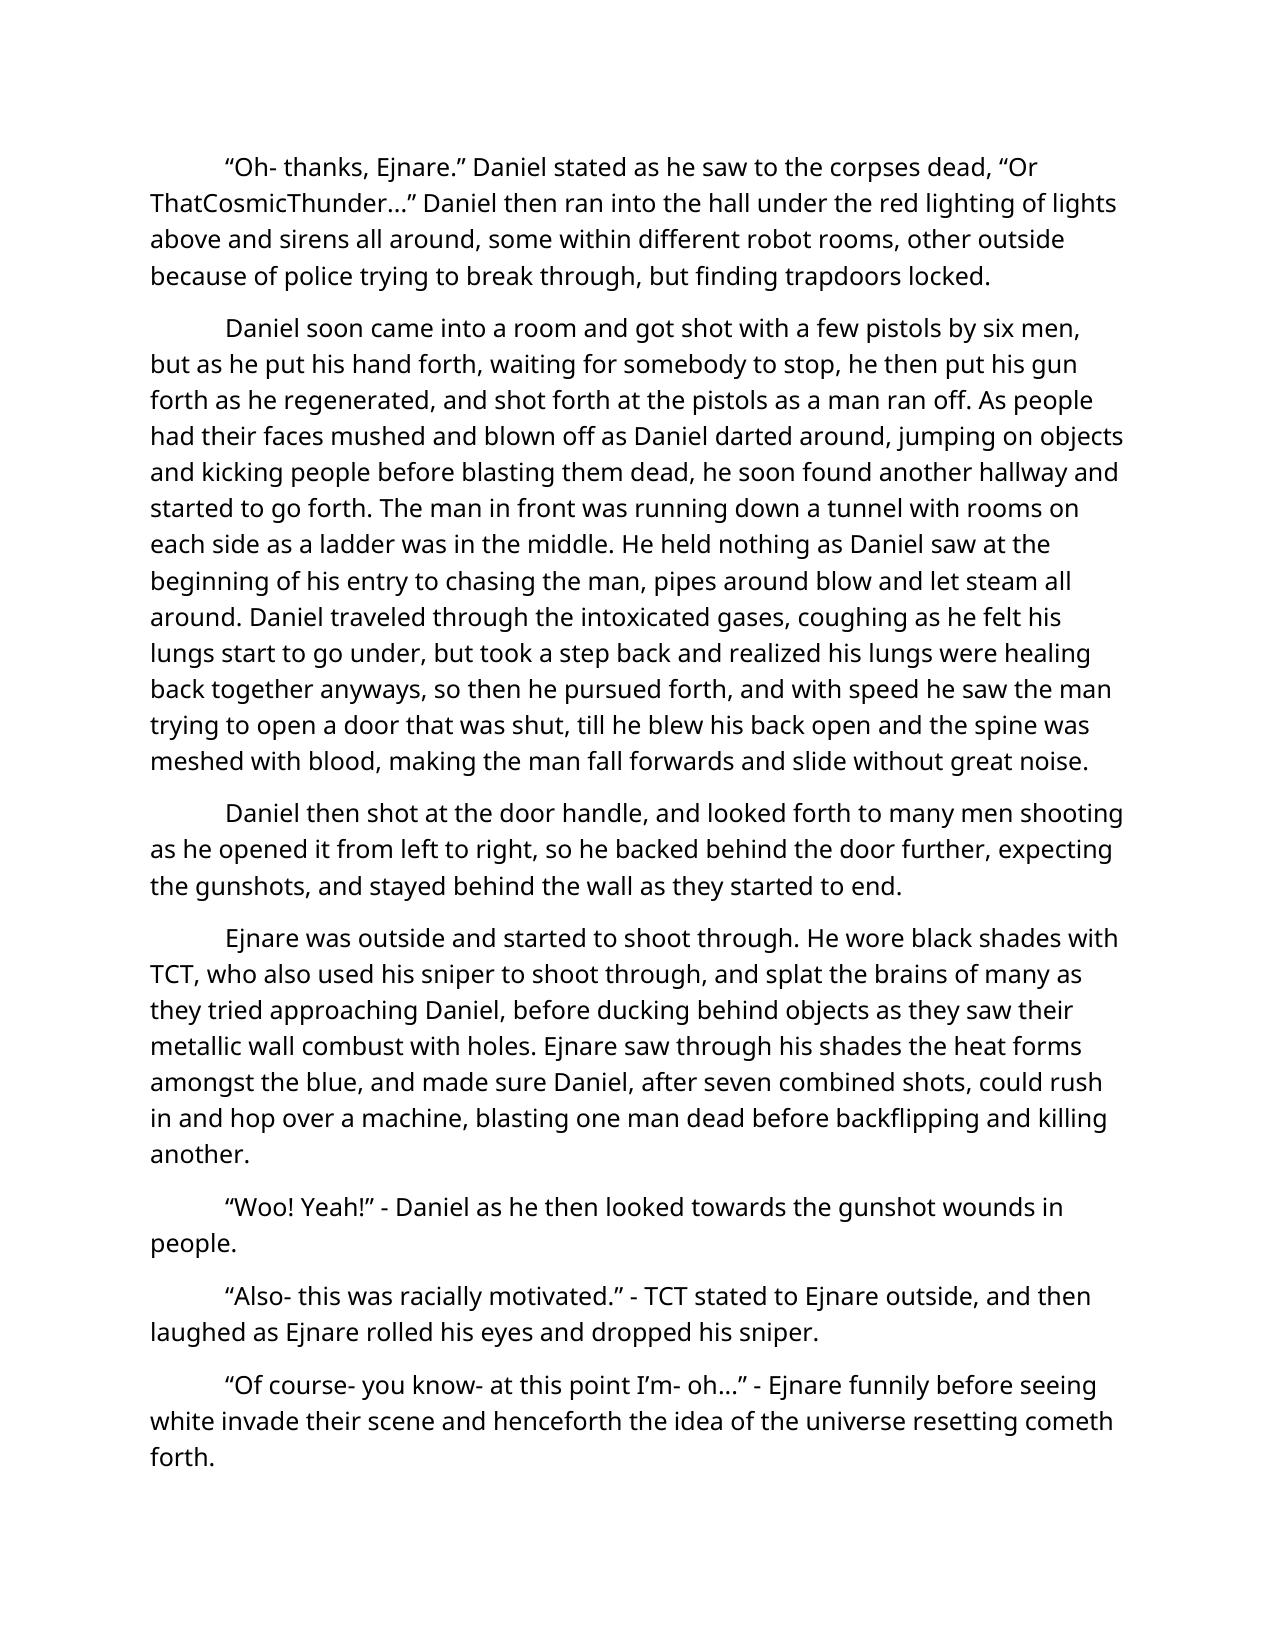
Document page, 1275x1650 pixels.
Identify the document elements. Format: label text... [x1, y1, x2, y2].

text “Also- this was racially motivated.” - TCT stated to Ejnare outside, and then laughed as Ejnare rolled his eyes and dropped his sniper. [150, 1278, 1125, 1349]
text “Oh- thanks, Ejnare.” Daniel stated as he saw to the corpses dead, “Or ThatCosmicThunder...” Daniel then ran into the hall under the red lighting of lights above and sirens all around, some within different robot rooms, other outside because of police trying to break through, but finding trapdoors locked. [150, 150, 1125, 292]
text “Woo! Yeah!” - Daniel as he then looked towards the gunshot wounds in people. [150, 1190, 1125, 1260]
text Ejnare was outside and started to shoot through. He wore black shades with TCT, who also used his sniper to shoot through, and splat the brains of many as they tried approaching Daniel, before ducking behind objects as they saw their metallic wall combust with holes. Ejnare saw through his shades the heat forms amongst the blue, and made sure Daniel, after seven combined shots, could rush in and hop over a machine, blasting one man dead before backflipping and killing another. [150, 921, 1125, 1171]
text Daniel then shot at the door handle, and looked forth to many men shooting as he opened it from left to right, so he backed behind the door further, expecting the gunshots, and stayed behind the wall as they started to end. [150, 796, 1125, 902]
text “Of course- you know- at this point I’m- oh...” - Ejnare funnily before seeing white invade their scene and henceforth the idea of the universe resetting cometh forth. [150, 1367, 1125, 1473]
text Daniel soon came into a room and got shot with a few pistols by six men, but as he put his hand forth, waiting for somebody to stop, he then put his gun forth as he regenerated, and shot forth at the pistols as a man ran off. As people had their faces mushed and blown off as Daniel darted around, jumping on objects and kicking people before blasting them dead, he soon found another hallway and started to go forth. The man in front was running down a tunnel with rooms on each side as a ladder was in the middle. He held nothing as Daniel saw at the beginning of his entry to chasing the man, pipes around blow and let steam all around. Daniel traveled through the intoxicated gases, coughing as he felt his lungs start to go under, but took a step back and realized his lungs were healing back together anyways, so then he pursued forth, and with speed he saw the man trying to open a door that was shut, till he blew his back open and the spine was meshed with blood, making the man fall forwards and slide without great noise. [150, 311, 1125, 777]
